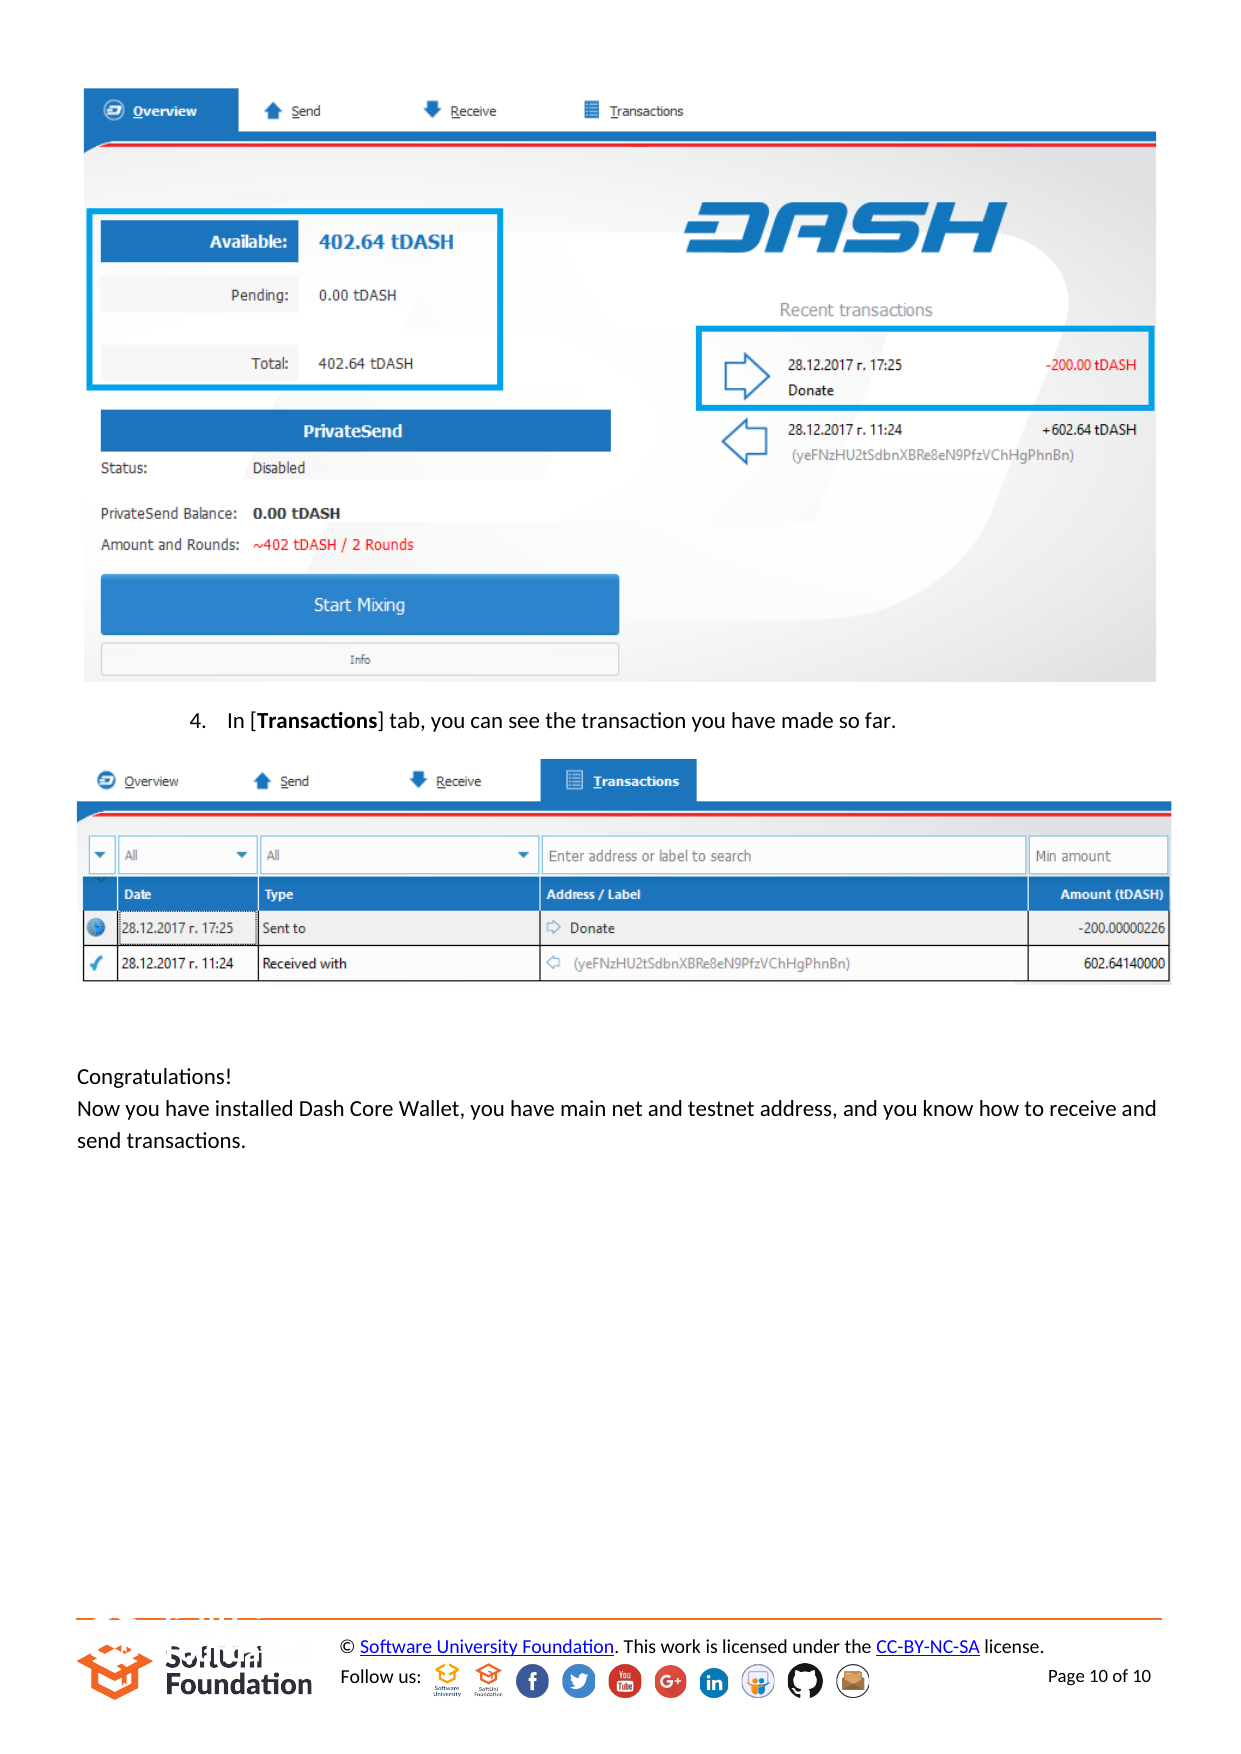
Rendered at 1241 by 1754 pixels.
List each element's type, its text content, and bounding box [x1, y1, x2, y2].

picture [516, 1664, 549, 1698]
picture [700, 1691, 708, 1698]
picture [836, 1664, 870, 1698]
picture [720, 1668, 729, 1677]
picture [700, 1668, 708, 1675]
picture [713, 1680, 722, 1689]
text Congratulations! Now you have installed Dash Core Wallet, you have main net and testnet address, and you know how to receive and send transactions. [77, 1062, 1163, 1155]
picture [76, 1608, 312, 1700]
picture [720, 1689, 729, 1698]
picture [83, 87, 1157, 682]
picture [608, 1664, 642, 1698]
picture [76, 759, 1172, 985]
picture [562, 1664, 595, 1698]
picture [474, 1663, 503, 1698]
list In [Transactions] tab, you can see the transaction you have made so far. [189, 706, 1163, 734]
picture [741, 1664, 775, 1698]
picture [654, 1665, 687, 1698]
picture [433, 1663, 461, 1698]
picture [787, 1663, 823, 1698]
